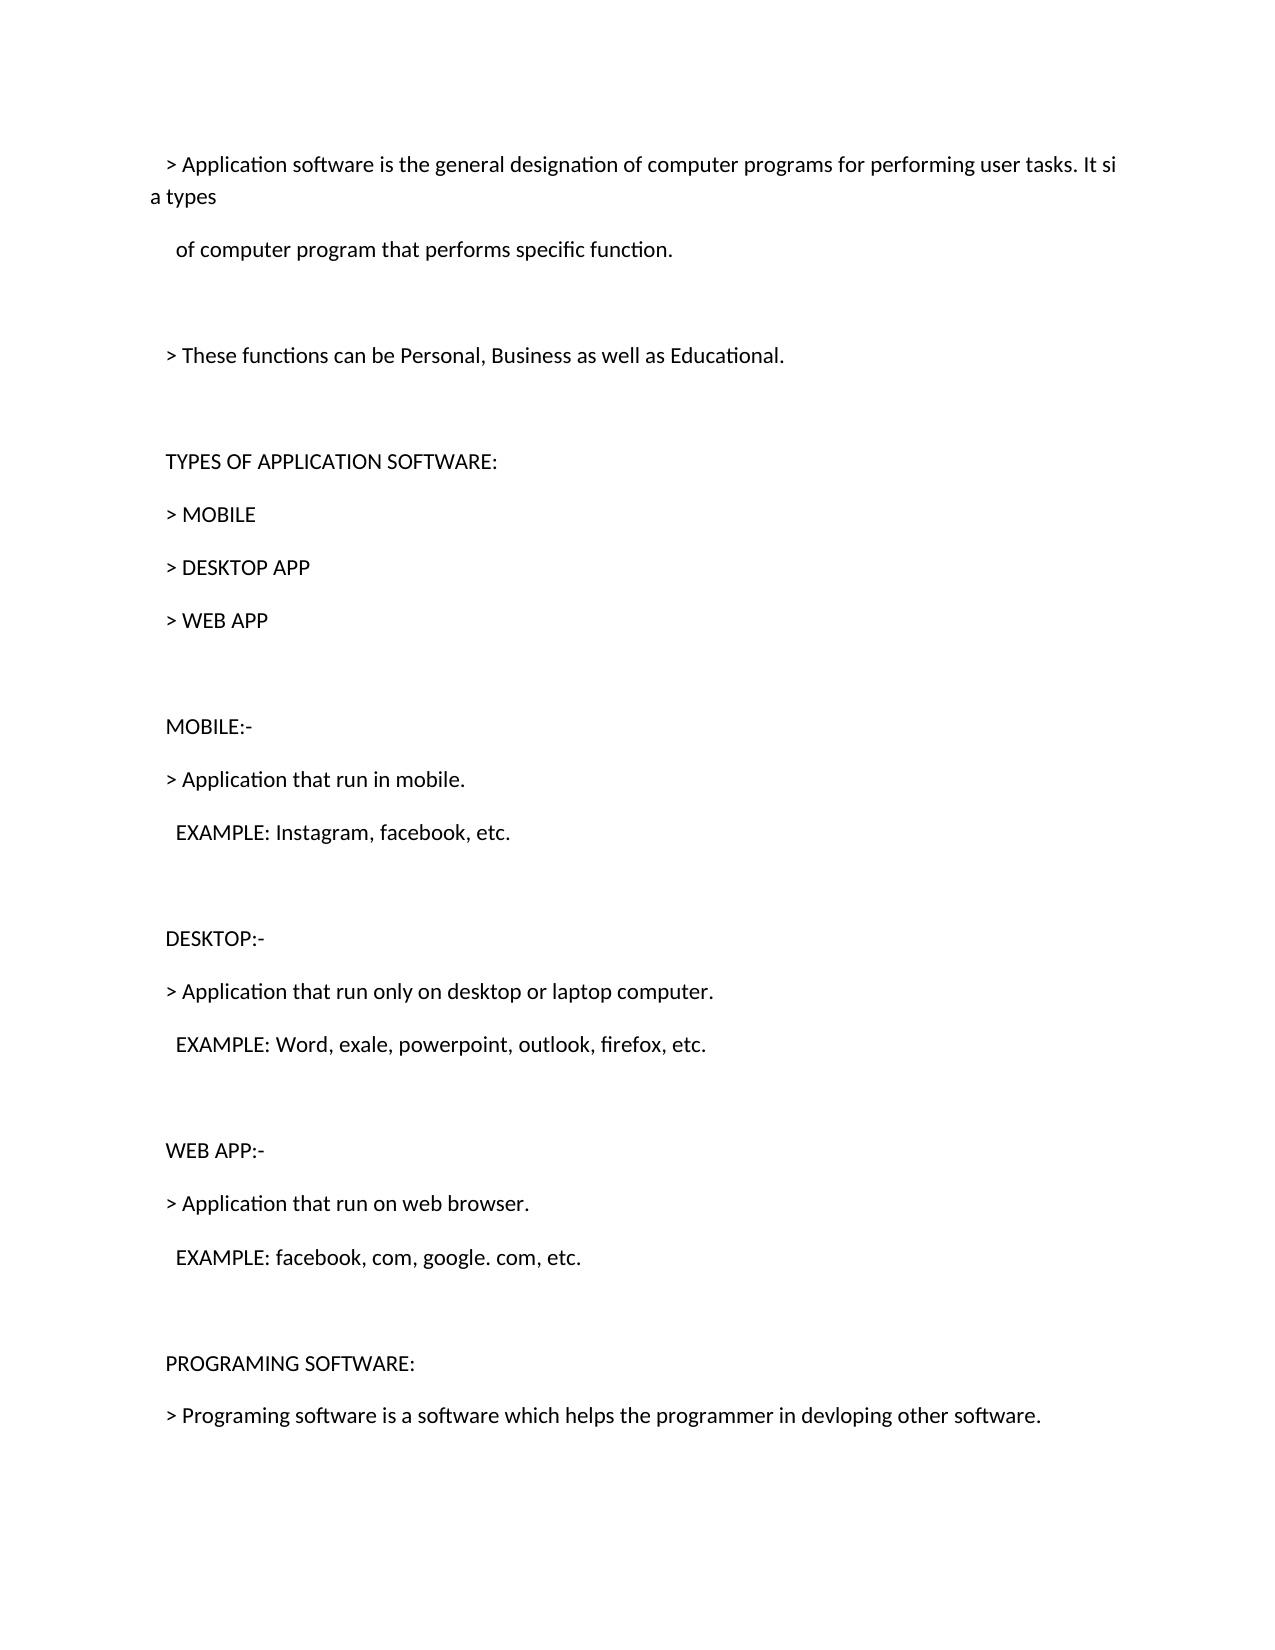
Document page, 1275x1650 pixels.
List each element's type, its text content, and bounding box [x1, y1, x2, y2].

text DESKTOP:- [150, 924, 1125, 952]
text MOBILE:- [150, 712, 1125, 740]
text WEB APP:- [150, 1137, 1125, 1164]
text > Application that run on web browser. [150, 1189, 1125, 1218]
text > Application software is the general designation of computer programs for performing user tasks. It si a types [150, 150, 1125, 210]
text of computer program that performs specific function. [150, 235, 1125, 263]
text > DESKTOP APP [150, 553, 1125, 581]
text EXAMPLE: Instagram, facebook, etc. [150, 818, 1125, 846]
text EXAMPLE: facebook, com, google. com, etc. [150, 1243, 1125, 1271]
text > These functions can be Personal, Business as well as Educational. [150, 341, 1125, 369]
text > Programing software is a software which helps the programmer in devloping other software. [150, 1402, 1125, 1430]
text > Application that run only on desktop or laptop computer. [150, 977, 1125, 1006]
text EXAMPLE: Word, exale, powerpoint, outlook, firefox, etc. [150, 1031, 1125, 1058]
text PROGRAMING SOFTWARE: [150, 1349, 1125, 1377]
text > MOBILE [150, 500, 1125, 528]
text > Application that run in mobile. [150, 765, 1125, 793]
text > WEB APP [150, 606, 1125, 634]
text TYPES OF APPLICATION SOFTWARE: [150, 447, 1125, 475]
